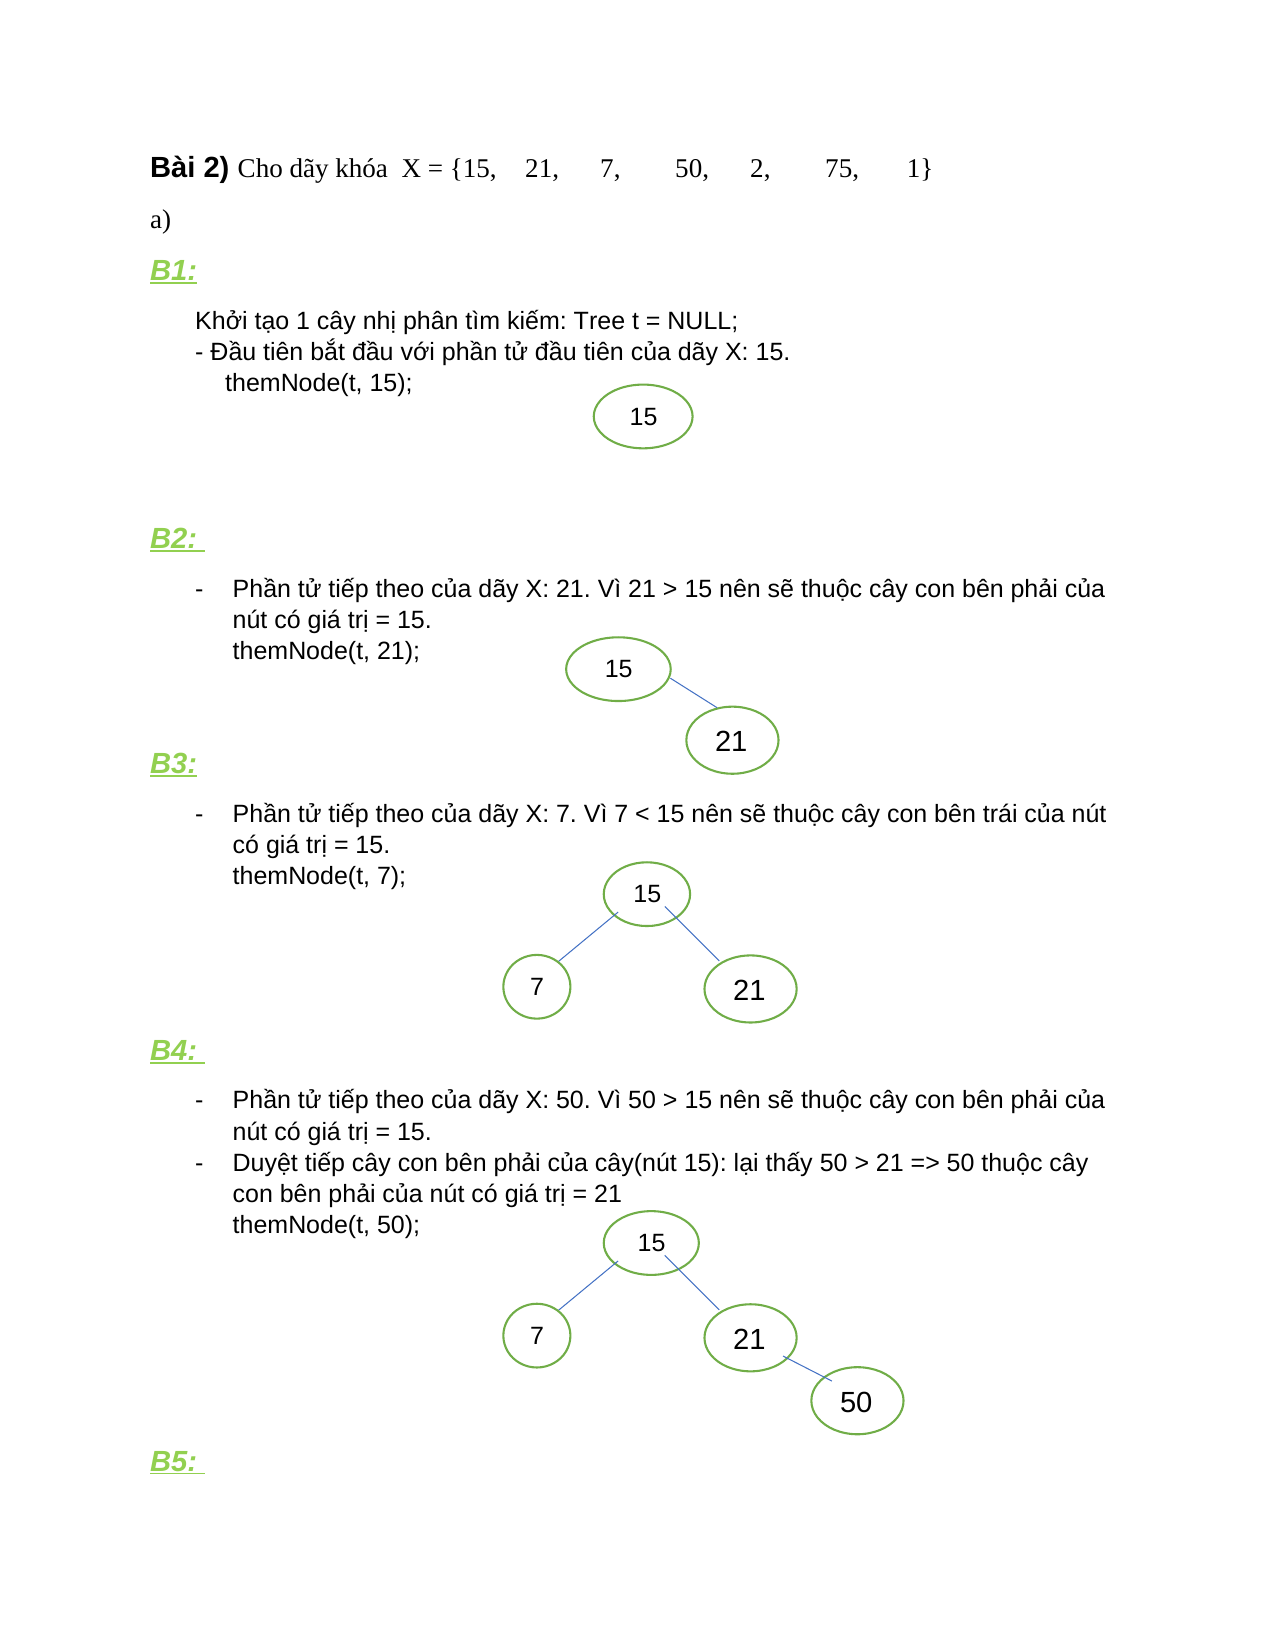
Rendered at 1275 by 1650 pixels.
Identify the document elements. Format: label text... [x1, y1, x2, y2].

list themNode(t, 21); [232, 636, 607, 665]
list themNode(t, 7); [656, 861, 1125, 889]
text a) [150, 203, 1125, 234]
list themNode(t, 15); [195, 368, 1125, 397]
list Phần tử tiếp theo của dãy X: 21. Vì 21 > 15 nên sẽ thuộc cây con bên phải của nút có giá trị = 15. [195, 574, 1125, 634]
text B5: [150, 1444, 1125, 1477]
text B3: [150, 746, 1125, 779]
list themNode(t, 21); [630, 636, 1125, 665]
list Phần tử tiếp theo của dãy X: 7. Vì 7 < 15 nên sẽ thuộc cây con bên trái của nút có giá trị = 15. [195, 799, 1125, 858]
list Khởi tạo 1 cây nhị phân tìm kiếm: Tree t = NULL; [195, 306, 1125, 334]
list Phần tử tiếp theo của dãy X: 50. Vì 50 > 15 nên sẽ thuộc cây con bên phải của nút có giá trị = 15. [195, 1086, 1125, 1145]
text B2: [150, 521, 1125, 555]
list - Đầu tiên bắt đầu với phần tử đầu tiên của dãy X: 15. [195, 337, 1125, 366]
list themNode(t, 7); [232, 861, 637, 889]
text B1: [150, 253, 1125, 287]
text Bài 2) Cho dãy khóa X = {15, 21, 7, 50, 2, 75, 1} [150, 150, 1125, 183]
list themNode(t, 50); [232, 1210, 640, 1238]
list themNode(t, 50); [663, 1210, 1125, 1238]
text B4: [150, 1033, 1125, 1066]
list Duyệt tiếp cây con bên phải của cây(nút 15): lại thấy 50 > 21 => 50 thuộc cây con bên phải của nút có giá trị = 21 [195, 1148, 1125, 1207]
